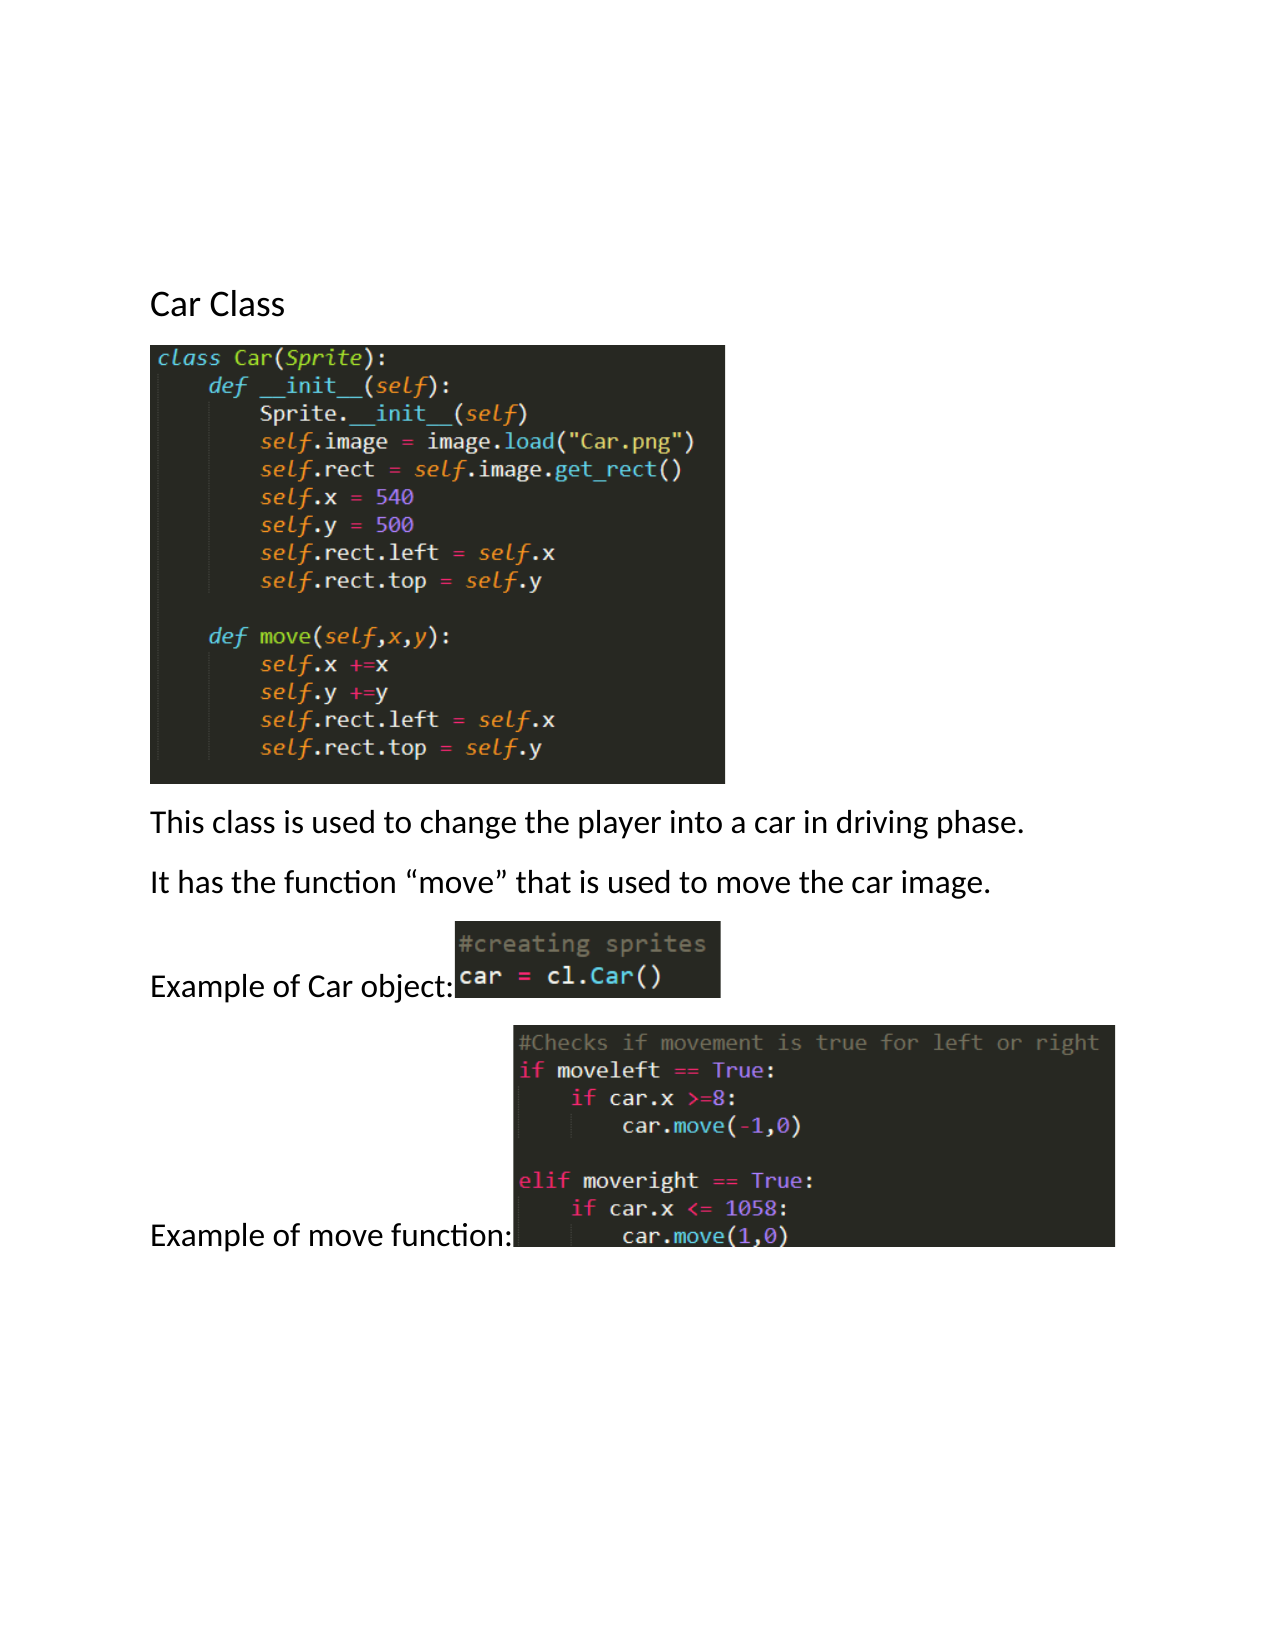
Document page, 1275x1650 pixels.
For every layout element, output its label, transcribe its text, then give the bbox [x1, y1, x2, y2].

picture [513, 1025, 1116, 1247]
text Car Class [150, 280, 1125, 326]
text This class is used to change the player into a car in driving phase. [150, 801, 1125, 842]
picture [454, 921, 721, 998]
text Example of Car object: [150, 921, 1125, 1006]
picture [150, 345, 725, 784]
text It has the function “move” that is used to move the car image. [150, 861, 1125, 902]
